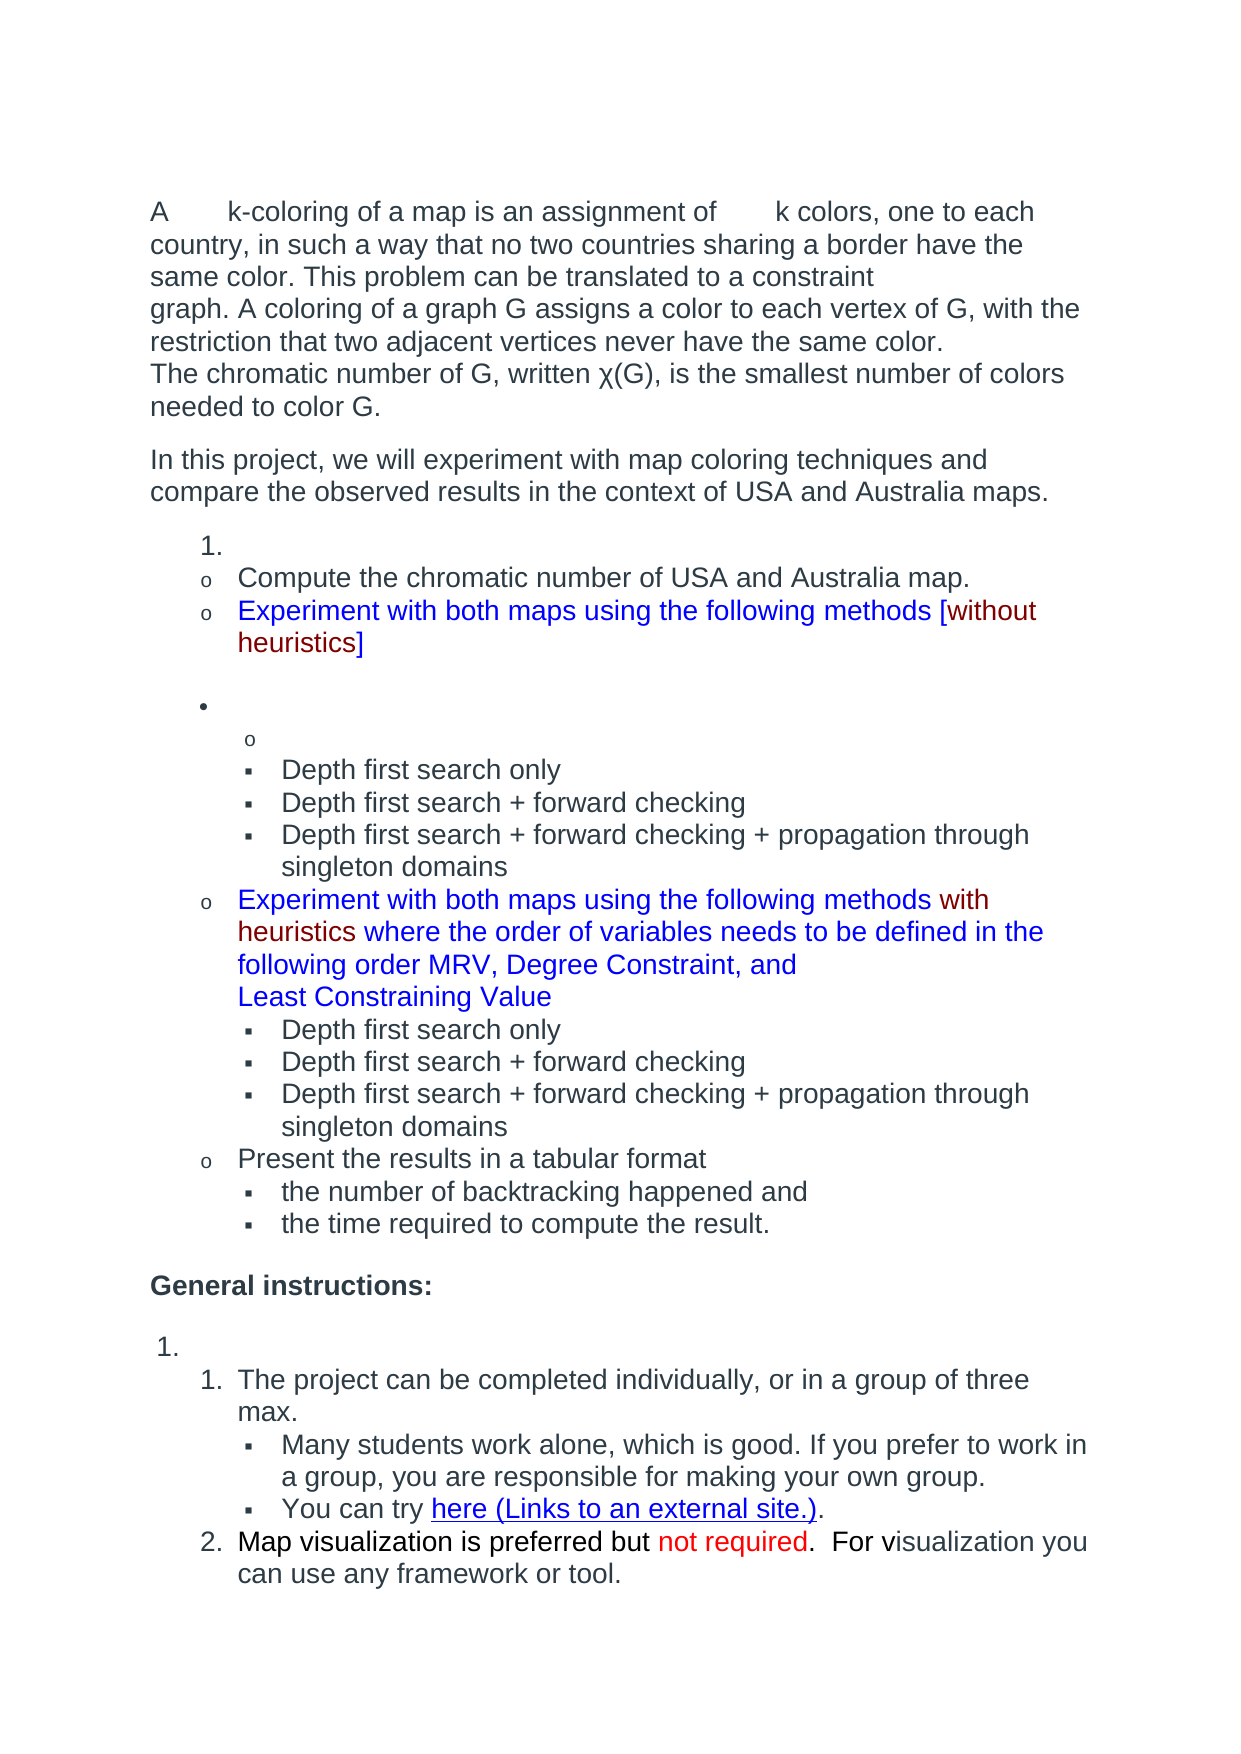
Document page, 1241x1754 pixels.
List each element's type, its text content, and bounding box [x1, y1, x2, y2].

list Experiment with both maps using the following methods [without heuristics] [200, 594, 1090, 659]
list the number of backtracking happened and [243, 1175, 1090, 1207]
list Depth first search + forward checking + propagation through singleton domains [243, 1077, 1090, 1142]
list The project can be completed individually, or in a group of three max. [200, 1363, 1090, 1428]
list Depth first search + forward checking [243, 786, 1090, 818]
text A k-coloring of a map is an assignment of k colors, one to each country, in such a way that no two countries sharing a border have the same color. This problem can be translated to a constraint graph. A coloring of a graph G assigns a color to each vertex of G, with the restriction that two adjacent vertices never have the same color. The chromatic number of G, written χ(G), is the smallest number of colors needed to color G. [150, 171, 1090, 422]
list Depth first search + forward checking + propagation through singleton domains [243, 818, 1090, 883]
list Many students work alone, which is good. If you prefer to work in a group, you are responsible for making your own group. [243, 1428, 1090, 1492]
list Depth first search only [243, 1013, 1090, 1045]
text In this project, we will experiment with map coloring techniques and compare the observed results in the context of USA and Australia maps. [150, 443, 1090, 508]
list Depth first search only [243, 753, 1090, 786]
list Experiment with both maps using the following methods with heuristics where the order of variables needs to be defined in the following order MRV, Degree Constraint, and Least Constraining Value [200, 883, 1090, 1013]
list Present the results in a tabular format [200, 1142, 1090, 1175]
list Compute the chromatic number of USA and Australia map. [200, 561, 1090, 594]
text General instructions: [150, 1269, 1090, 1301]
list Depth first search + forward checking [243, 1045, 1090, 1077]
list You can try here (Links to an external site.). [243, 1492, 1090, 1525]
list Map visualization is preferred but not required. For visualization you can use any framework or tool. [200, 1525, 1090, 1589]
list the time required to compute the result. [243, 1207, 1090, 1240]
